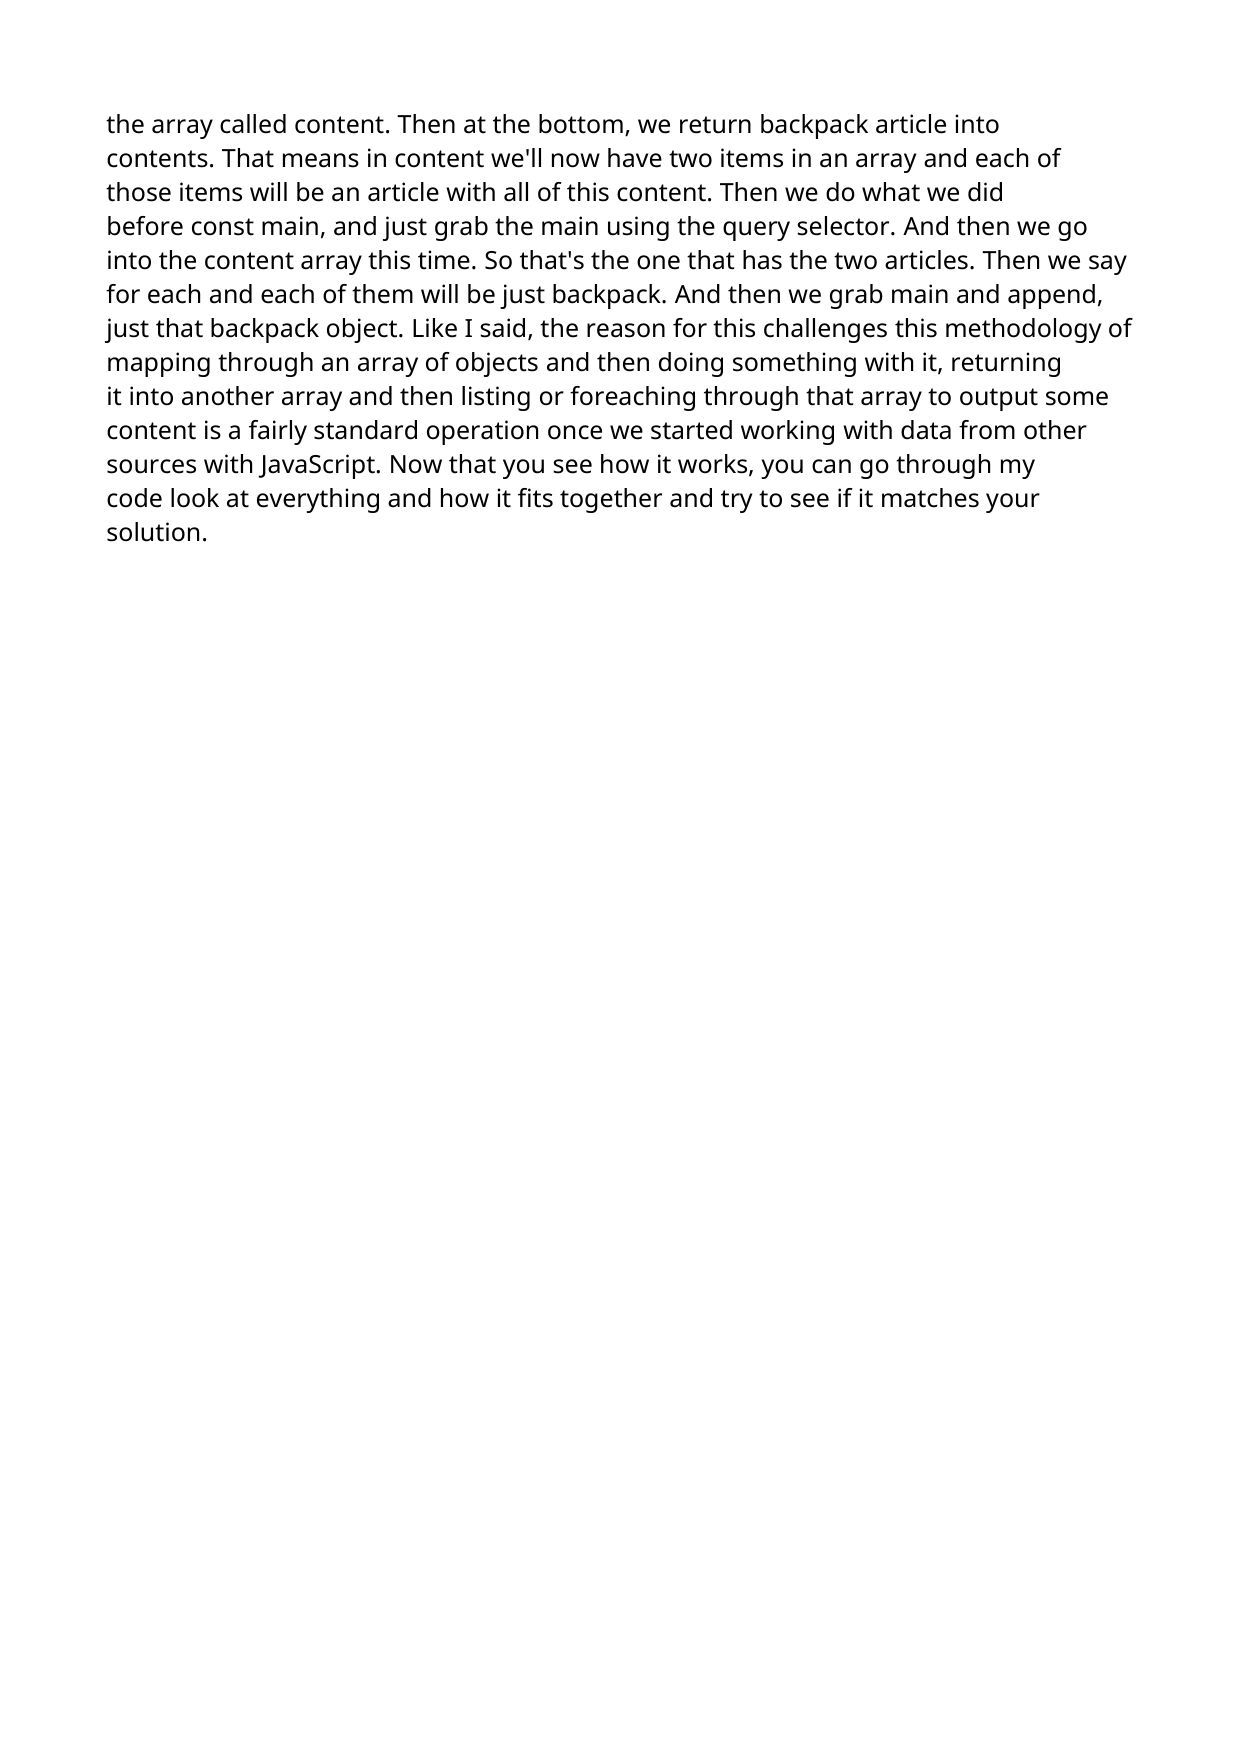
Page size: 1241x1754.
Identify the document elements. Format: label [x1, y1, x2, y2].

text [106, 106, 1132, 549]
